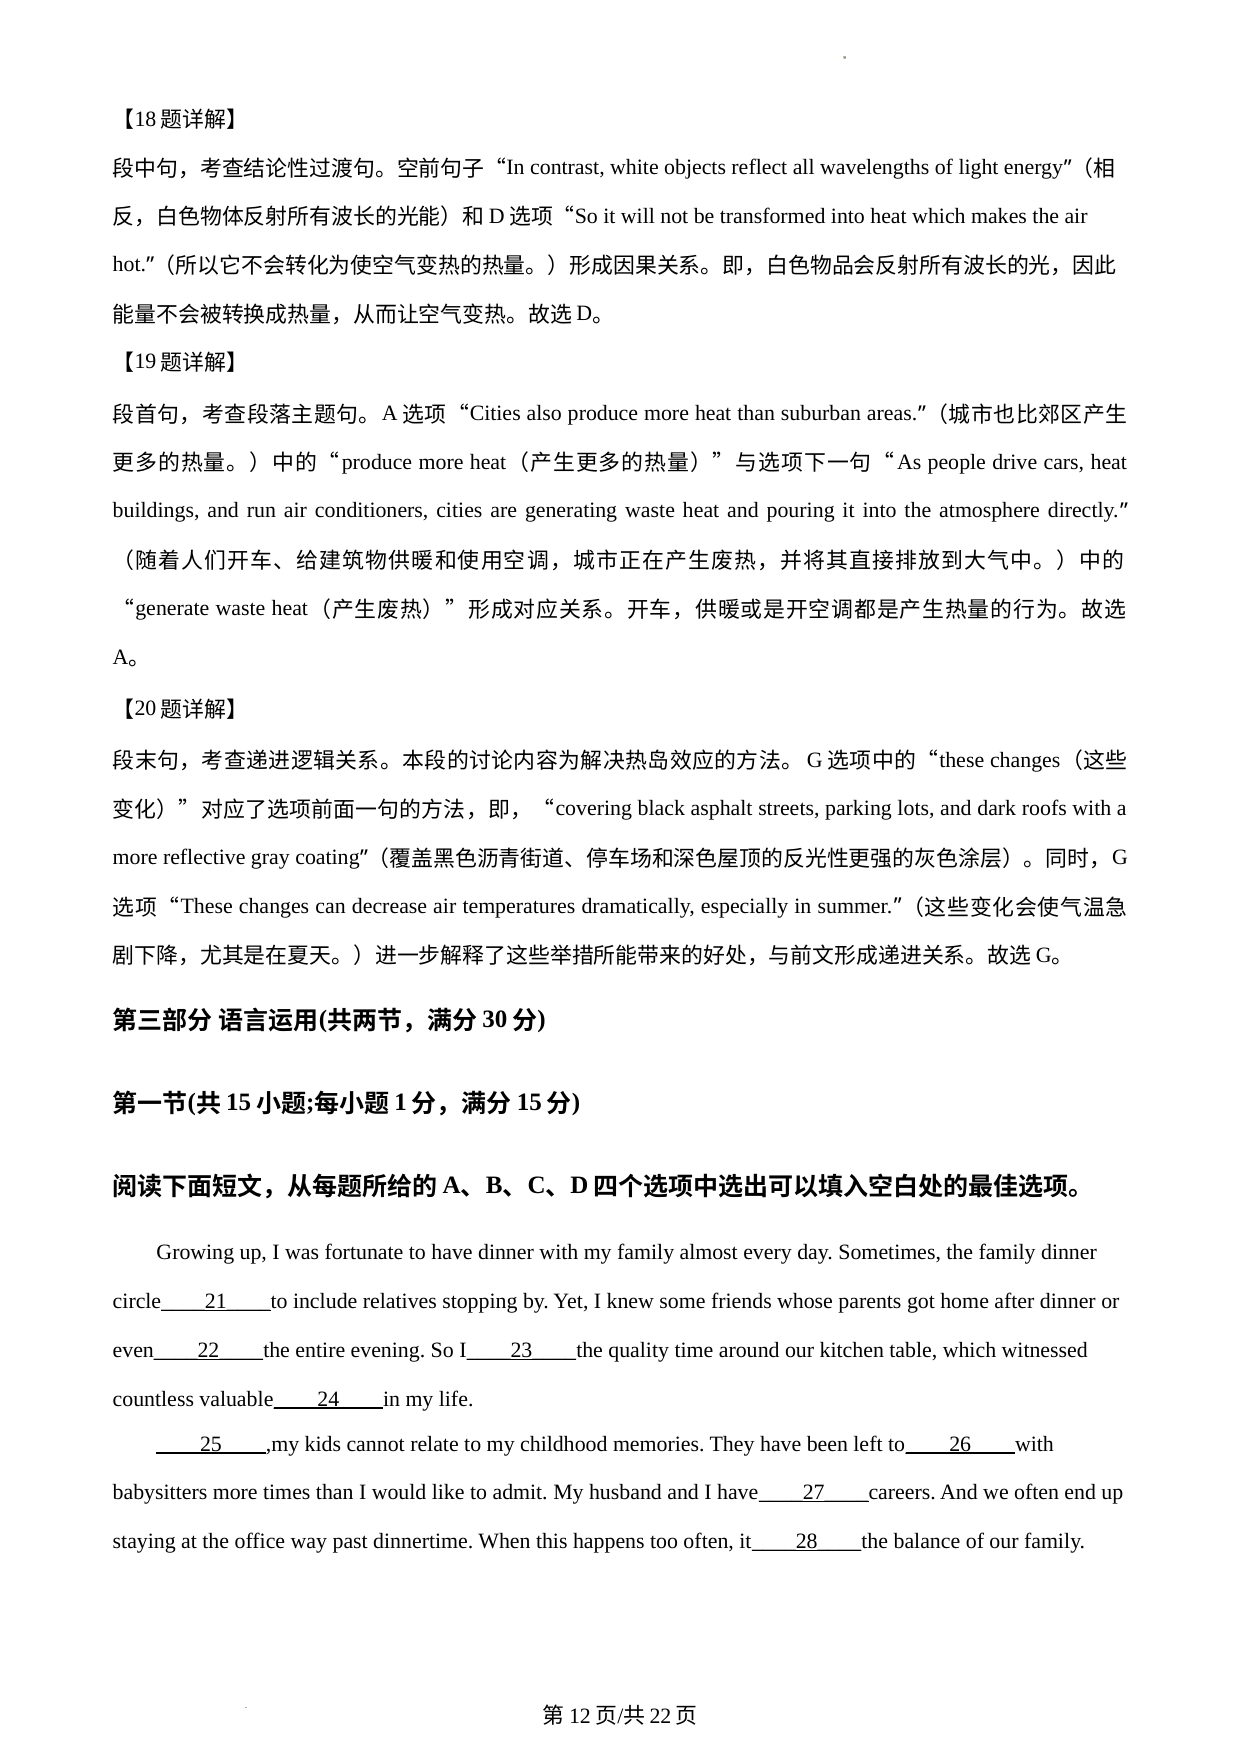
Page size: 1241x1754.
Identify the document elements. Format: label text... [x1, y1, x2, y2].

text 【19题详解】 [112, 345, 1128, 377]
text Growing up, I was fortunate to have dinner with my family almost every day. Sometimes, the family dinner circle____21____to include relatives stopping by. Yet, I knew some friends whose parents got home after dinner or even____22____the entire evening. So I____23____the quality time around our kitchen table, which witnessed countless valuable____24____in my life. [112, 1236, 1128, 1414]
text 【20题详解】 [112, 691, 1128, 724]
text 第一节(共15小题;每小题1分，满分15分) [112, 1069, 1128, 1134]
text 段首句，考查段落主题句。A选项“Cities also produce more heat than suburban areas.”（城市也比郊区产生更多的热量。）中的“produce more heat（产生更多的热量）”与选项下一句“As people drive cars, heat buildings, and run air conditioners, cities are generating waste heat and pouring it into the atmosphere directly.”（随着人们开车、给建筑物供暖和使用空调，城市正在产生废热，并将其直接排放到大气中。）中的“generate waste heat（产生废热）”形成对应关系。开车，供暖或是开空调都是产生热量的行为。故选A。 [112, 396, 1128, 672]
text 【18题详解】 [112, 102, 1128, 134]
text ____25____,my kids cannot relate to my childhood memories. They have been left to____26____with babysitters more times than I would like to admit. My husband and I have____27____careers. And we often end up staying at the office way past dinnertime. When this happens too often, it____28____the balance of our family. [112, 1427, 1128, 1557]
text 段中句，考查结论性过渡句。空前句子“In contrast, white objects reflect all wavelengths of light energy”（相反，白色物体反射所有波长的光能）和D选项“So it will not be transformed into heat which makes the air hot.”（所以它不会转化为使空气变热的热量。）形成因果关系。即，白色物品会反射所有波长的光，因此能量不会被转换成热量，从而让空气变热。故选D。 [112, 150, 1128, 329]
text 段末句，考查递进逻辑关系。本段的讨论内容为解决热岛效应的方法。G选项中的“these changes（这些变化）”对应了选项前面一句的方法，即，“covering black asphalt streets, parking lots, and dark roofs with a more reflective gray coating”（覆盖黑色沥青街道、停车场和深色屋顶的反光性更强的灰色涂层）。同时，G选项“These changes can decrease air temperatures dramatically, especially in summer.”（这些变化会使气温急剧下降，尤其是在夏天。）进一步解释了这些举措所能带来的好处，与前文形成递进关系。故选G。 [112, 743, 1128, 970]
text 第三部分 语言运用(共两节，满分30分) [112, 986, 1128, 1051]
text 阅读下面短文，从每题所给的A、B、C、D四个选项中选出可以填入空白处的最佳选项。 [112, 1152, 1128, 1217]
